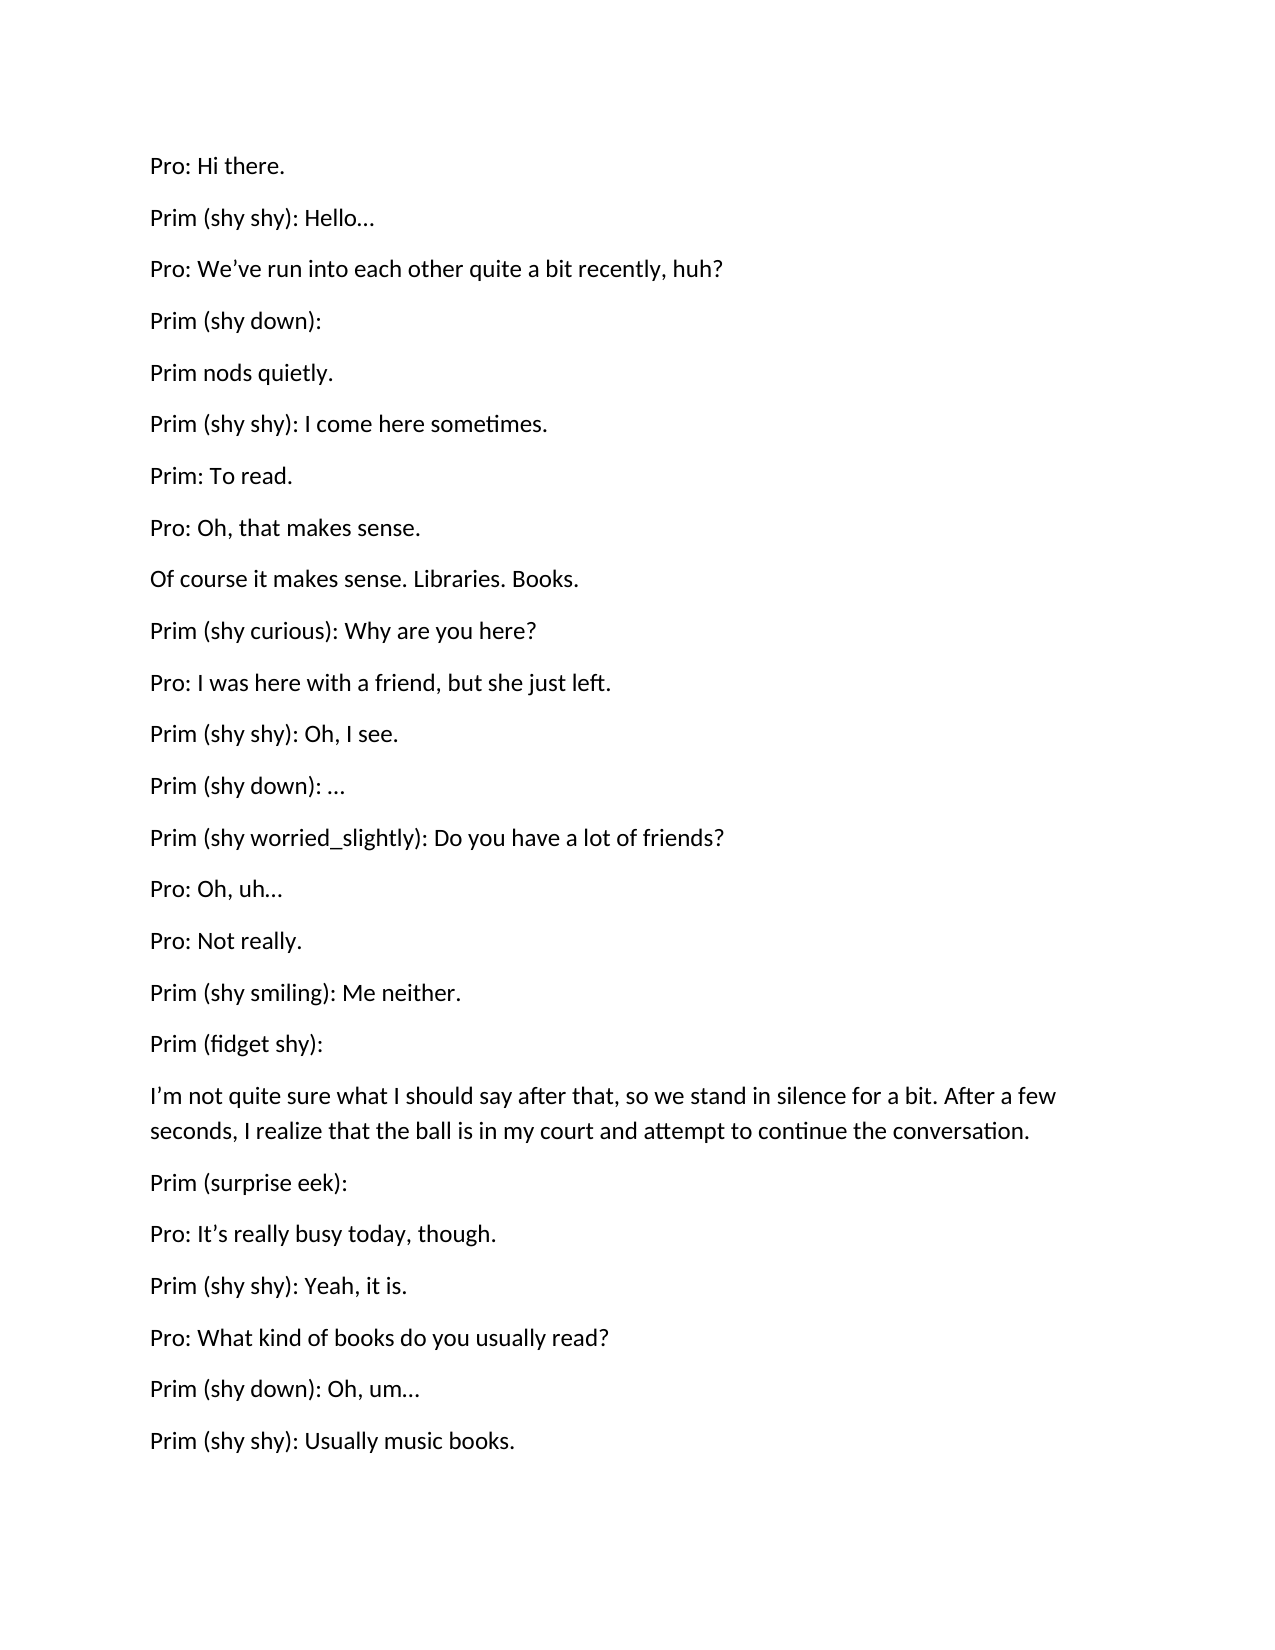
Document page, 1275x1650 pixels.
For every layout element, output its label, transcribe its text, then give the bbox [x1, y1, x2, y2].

text Pro: It’s really busy today, though. [150, 1218, 1125, 1249]
text Prim (shy shy): Usually music books. [150, 1425, 1125, 1456]
text Of course it makes sense. Libraries. Books. [150, 563, 1125, 594]
text Prim: To read. [150, 460, 1125, 491]
text Prim (shy down): … [150, 770, 1125, 801]
text Pro: Hi there. [150, 150, 1125, 181]
text I’m not quite sure what I should say after that, so we stand in silence for a bit. After a few seconds, I realize that the ball is in my court and attempt to continue the conversation. [150, 1080, 1125, 1146]
text Prim (shy shy): Oh, I see. [150, 718, 1125, 749]
text Pro: Not really. [150, 925, 1125, 956]
text Pro: Oh, that makes sense. [150, 512, 1125, 542]
text Pro: Oh, uh… [150, 873, 1125, 904]
text Prim (shy worried_slightly): Do you have a lot of friends? [150, 822, 1125, 852]
text Pro: I was here with a friend, but she just left. [150, 667, 1125, 697]
text Prim (shy shy): I come here sometimes. [150, 408, 1125, 439]
text Prim (shy shy): Hello… [150, 202, 1125, 232]
text Prim (shy down): Oh, um… [150, 1373, 1125, 1404]
text Pro: We’ve run into each other quite a bit recently, huh? [150, 253, 1125, 284]
text Prim nods quietly. [150, 357, 1125, 387]
text Pro: What kind of books do you usually read? [150, 1322, 1125, 1352]
text Prim (surprise eek): [150, 1167, 1125, 1197]
text Prim (shy smiling): Me neither. [150, 977, 1125, 1007]
text Prim (shy curious): Why are you here? [150, 615, 1125, 646]
text Prim (shy down): [150, 305, 1125, 336]
text Prim (shy shy): Yeah, it is. [150, 1270, 1125, 1301]
text Prim (fidget shy): [150, 1028, 1125, 1059]
